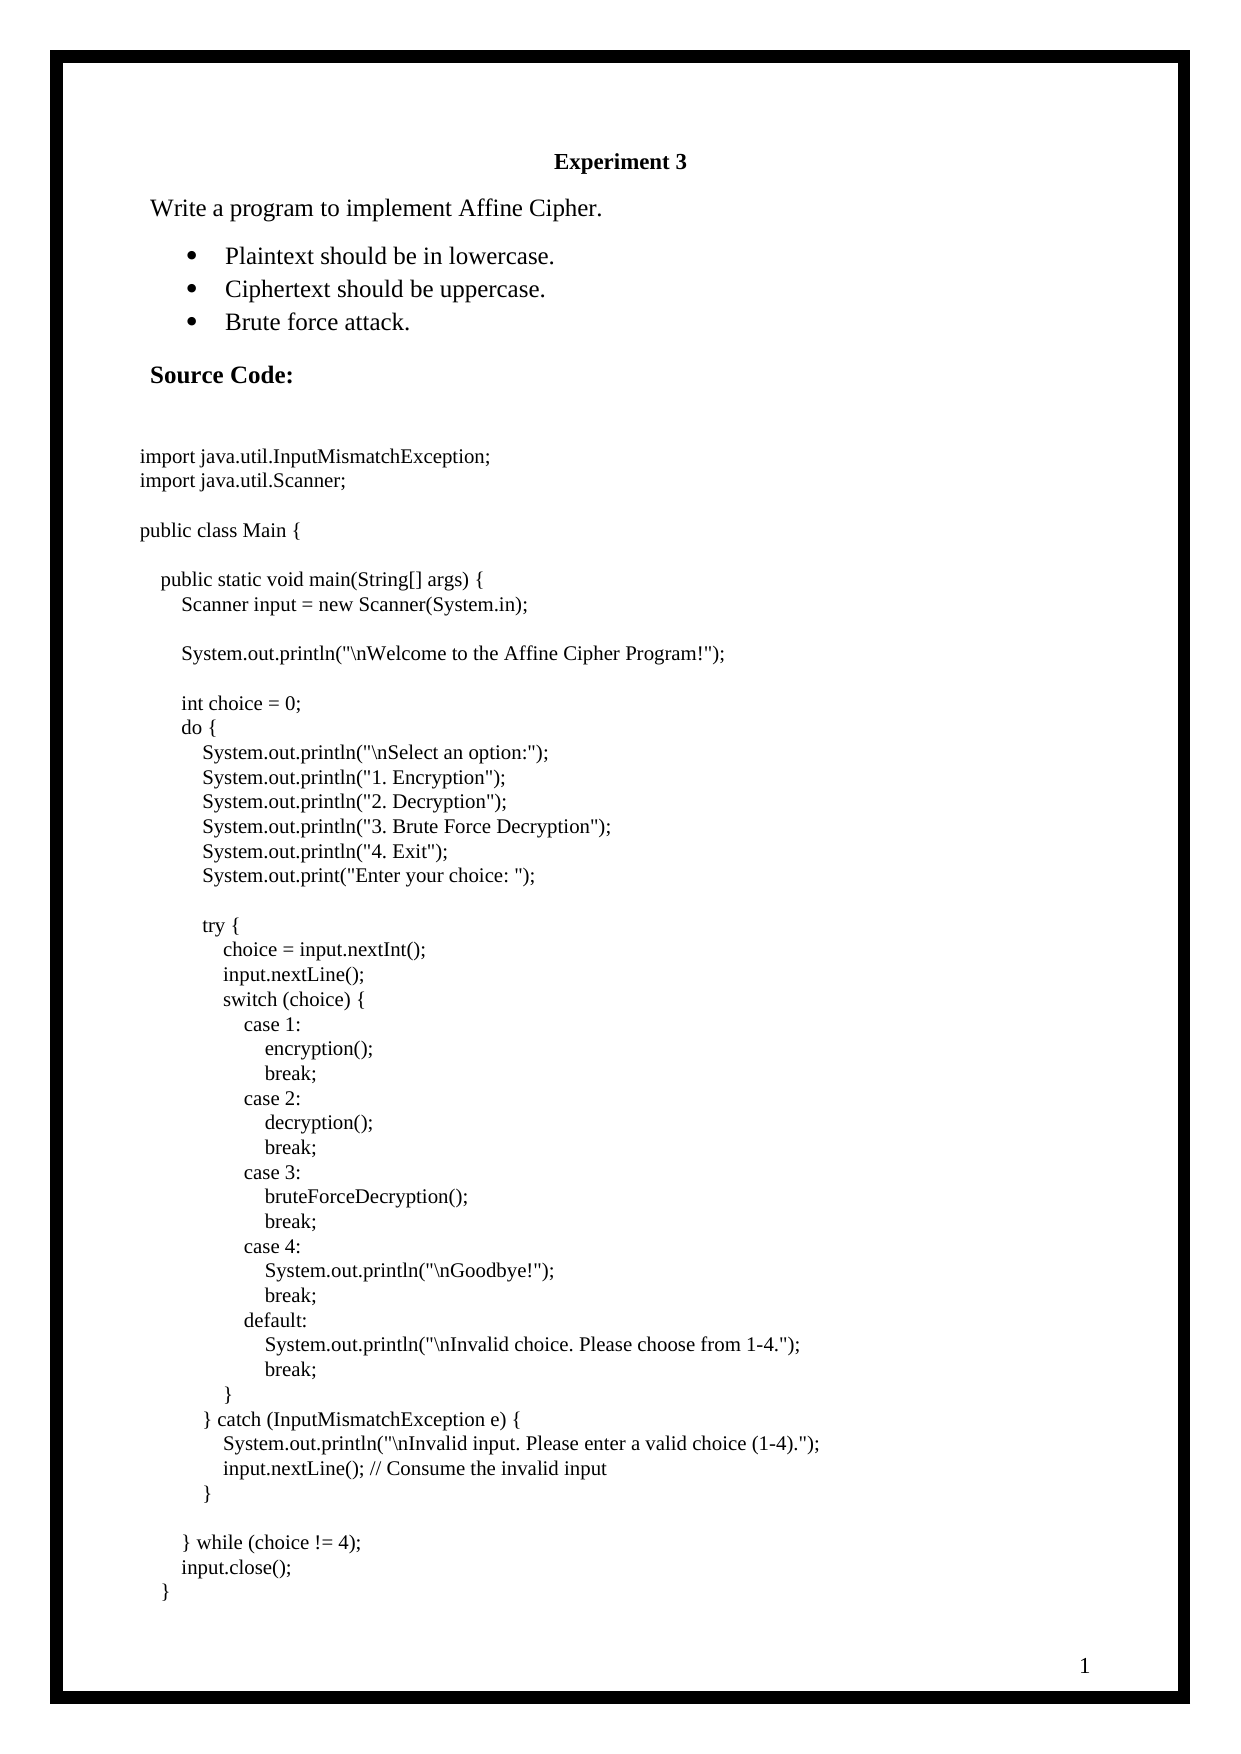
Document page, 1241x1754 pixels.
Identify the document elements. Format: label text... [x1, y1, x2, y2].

list Brute force attack. [187, 307, 1103, 336]
text public class Main { [139, 518, 1103, 542]
text case 3: [139, 1159, 1103, 1184]
text Write a program to implement Affine Cipher. [150, 193, 1103, 222]
subtitle Source Code: [150, 361, 1103, 389]
text case 2: [139, 1086, 1103, 1109]
text break; [139, 1283, 1103, 1307]
list Ciphertext should be uppercase. [187, 274, 1103, 303]
text } catch (InputMismatchException e) { [139, 1406, 1103, 1431]
text break; [139, 1061, 1103, 1085]
text default: [139, 1308, 1103, 1332]
text System.out.print("Enter your choice: "); [139, 863, 1103, 887]
text do { [139, 715, 1103, 739]
text } while (choice != 4); [139, 1530, 1103, 1554]
text System.out.println("\nInvalid input. Please enter a valid choice (1-4)."); [139, 1431, 1103, 1455]
text System.out.println("2. Decryption"); [139, 789, 1103, 813]
text input.nextLine(); // Consume the invalid input [139, 1456, 1103, 1480]
text System.out.println("1. Encryption"); [139, 764, 1103, 789]
text break; [139, 1135, 1103, 1159]
text choice = input.nextInt(); [139, 937, 1103, 961]
text bruteForceDecryption(); [139, 1184, 1103, 1208]
text System.out.println("\nInvalid choice. Please choose from 1-4."); [139, 1332, 1103, 1356]
text decryption(); [139, 1110, 1103, 1134]
text System.out.println("\nGoodbye!"); [139, 1258, 1103, 1282]
text encryption(); [139, 1036, 1103, 1060]
text Scanner input = new Scanner(System.in); [139, 592, 1103, 616]
list Plaintext should be in lowercase. [187, 241, 1103, 270]
text try { [139, 913, 1103, 937]
text } [139, 1481, 1103, 1504]
text } [139, 1382, 1103, 1406]
text break; [139, 1357, 1103, 1381]
text break; [139, 1209, 1103, 1233]
text case 4: [139, 1234, 1103, 1258]
text System.out.println("\nWelcome to the Affine Cipher Program!"); [139, 641, 1103, 665]
text import java.util.Scanner; [139, 468, 1103, 492]
text import java.util.InputMismatchException; [139, 444, 1103, 468]
text input.close(); [139, 1554, 1103, 1579]
text public static void main(String[] args) { [139, 567, 1103, 591]
text System.out.println("3. Brute Force Decryption"); [139, 814, 1103, 838]
text Experiment 3 [538, 148, 703, 174]
text switch (choice) { [139, 987, 1103, 1011]
text int choice = 0; [139, 691, 1103, 714]
text System.out.println("\nSelect an option:"); [139, 740, 1103, 764]
text case 1: [139, 1011, 1103, 1036]
text } [139, 1579, 1103, 1603]
text System.out.println("4. Exit"); [139, 839, 1103, 863]
text input.nextLine(); [139, 962, 1103, 986]
